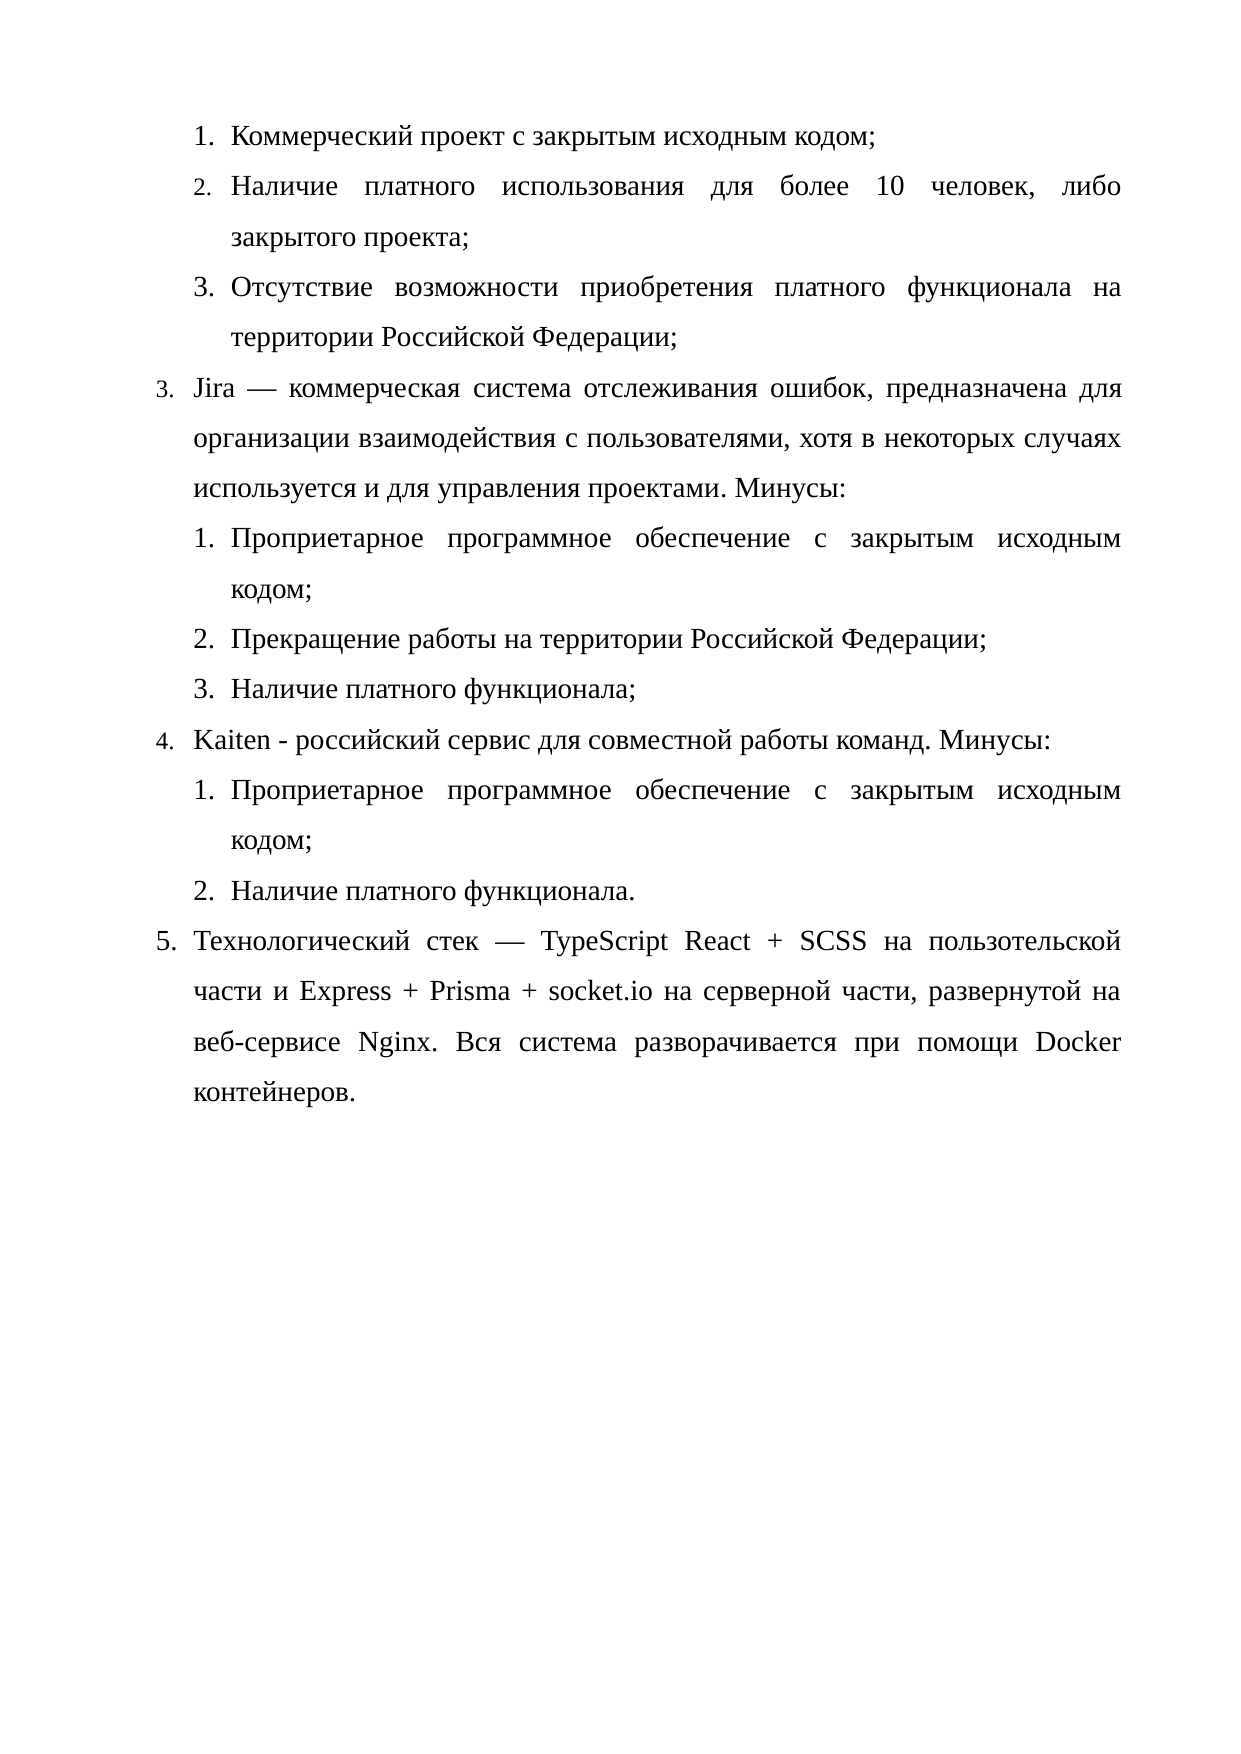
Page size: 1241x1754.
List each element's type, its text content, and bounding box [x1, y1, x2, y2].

list Проприетарное программное обеспечение с закрытым исходным кодом; [193, 772, 1122, 856]
list Отсутствие возможности приобретения платного функционала на территории Российской Федерации; [193, 269, 1122, 353]
list Технологический стек — TypeScript React + SCSS на пользотельской части и Express + Prisma + socket.io на серверной части, развернутой на веб-сервисе Nginx. Вся система разворачивается при помощи Docker контейнеров. [156, 923, 1122, 1108]
list Проприетарное программное обеспечение с закрытым исходным кодом; [193, 521, 1122, 604]
list Наличие платного функционала. [193, 873, 1122, 906]
list Прекращение работы на территории Российской Федерации; [193, 621, 1122, 655]
list Коммерческий проект с закрытым исходным кодом; [193, 118, 1122, 152]
list Kaiten - российский сервис для совместной работы команд. Минусы: [156, 722, 1122, 755]
list Наличие платного функционала; [193, 672, 1122, 705]
list Jira — коммерческая система отслеживания ошибок, предназначена для организации взаимодействия с пользователями, хотя в некоторых случаях используется и для управления проектами. Минусы: [156, 370, 1122, 504]
list Наличие платного использования для более 10 человек, либо закрытого проекта; [193, 168, 1122, 252]
